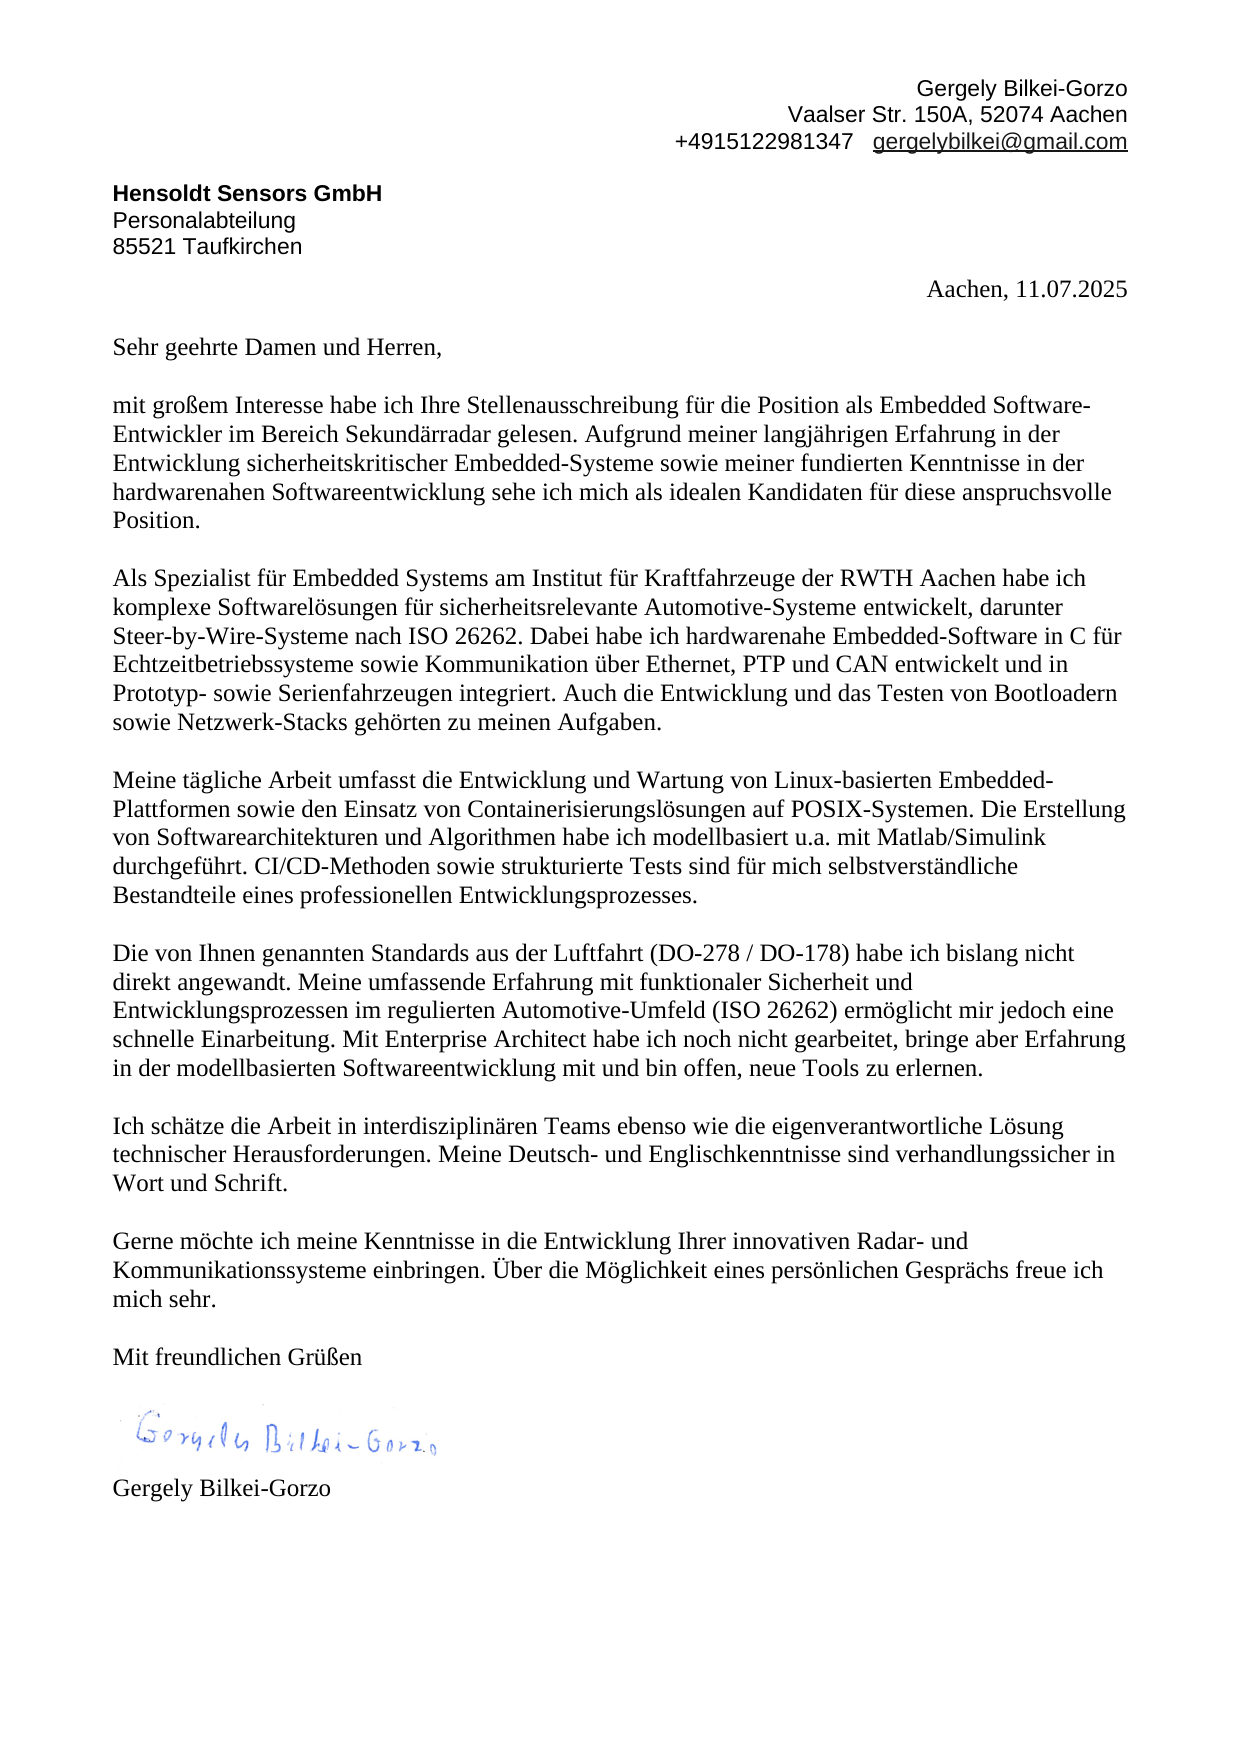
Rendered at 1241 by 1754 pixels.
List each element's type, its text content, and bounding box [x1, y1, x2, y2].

text Als Spezialist für Embedded Systems am Institut für Kraftfahrzeuge der RWTH Aachen habe ich komplexe Softwarelösungen für sicherheitsrelevante Automotive-Systeme entwickelt, darunter Steer-by-Wire-Systeme nach ISO 26262. Dabei habe ich hardwarenahe Embedded-Software in C für Echtzeitbetriebssysteme sowie Kommunikation über Ethernet, PTP und CAN entwickelt und in Prototyp- sowie Serienfahrzeugen integriert. Auch die Entwicklung und das Testen von Bootloadern sowie Netzwerk-Stacks gehörten zu meinen Aufgaben. [112, 563, 1128, 736]
text Meine tägliche Arbeit umfasst die Entwicklung und Wartung von Linux-basierten Embedded-Plattformen sowie den Einsatz von Containerisierungslösungen auf POSIX-Systemen. Die Erstellung von Softwarearchitekturen und Algorithmen habe ich modellbasiert u.a. mit Matlab/Simulink durchgeführt. CI/CD-Methoden sowie strukturierte Tests sind für mich selbstverständliche Bestandteile eines professionellen Entwicklungsprozesses. [112, 765, 1128, 909]
text Gerne möchte ich meine Kenntnisse in die Entwicklung Ihrer innovativen Radar- und Kommunikationssysteme einbringen. Über die Möglichkeit eines persönlichen Gesprächs freue ich mich sehr. [112, 1226, 1128, 1312]
text Die von Ihnen genannten Standards aus der Luftfahrt (DO-278 / DO-178) habe ich bislang nicht direkt angewandt. Meine umfassende Erfahrung mit funktionaler Sicherheit und Entwicklungsprozessen im regulierten Automotive-Umfeld (ISO 26262) ermöglicht mir jedoch eine schnelle Einarbeitung. Mit Enterprise Architect habe ich noch nicht gearbeitet, bringe aber Erfahrung in der modellbasierten Softwareentwicklung mit und bin offen, neue Tools zu erlernen. [112, 938, 1128, 1082]
text Gergely Bilkei-Gorzo [112, 1473, 1128, 1502]
picture [118, 1399, 456, 1469]
text Mit freundlichen Grüßen [112, 1342, 1128, 1370]
text Sehr geehrte Damen und Herren, [112, 332, 1128, 361]
text Aachen, 11.07.2025 [112, 274, 1128, 303]
text mit großem Interesse habe ich Ihre Stellenausschreibung für die Position als Embedded Software-Entwickler im Bereich Sekundärradar gelesen. Aufgrund meiner langjährigen Erfahrung in der Entwicklung sicherheitskritischer Embedded-Systeme sowie meiner fundierten Kenntnisse in der hardwarenahen Softwareentwicklung sehe ich mich als idealen Kandidaten für diese anspruchsvolle Position. [112, 390, 1128, 534]
text Ich schätze die Arbeit in interdisziplinären Teams ebenso wie die eigenverantwortliche Lösung technischer Herausforderungen. Meine Deutsch- und Englischkenntnisse sind verhandlungssicher in Wort und Schrift. [112, 1111, 1128, 1197]
